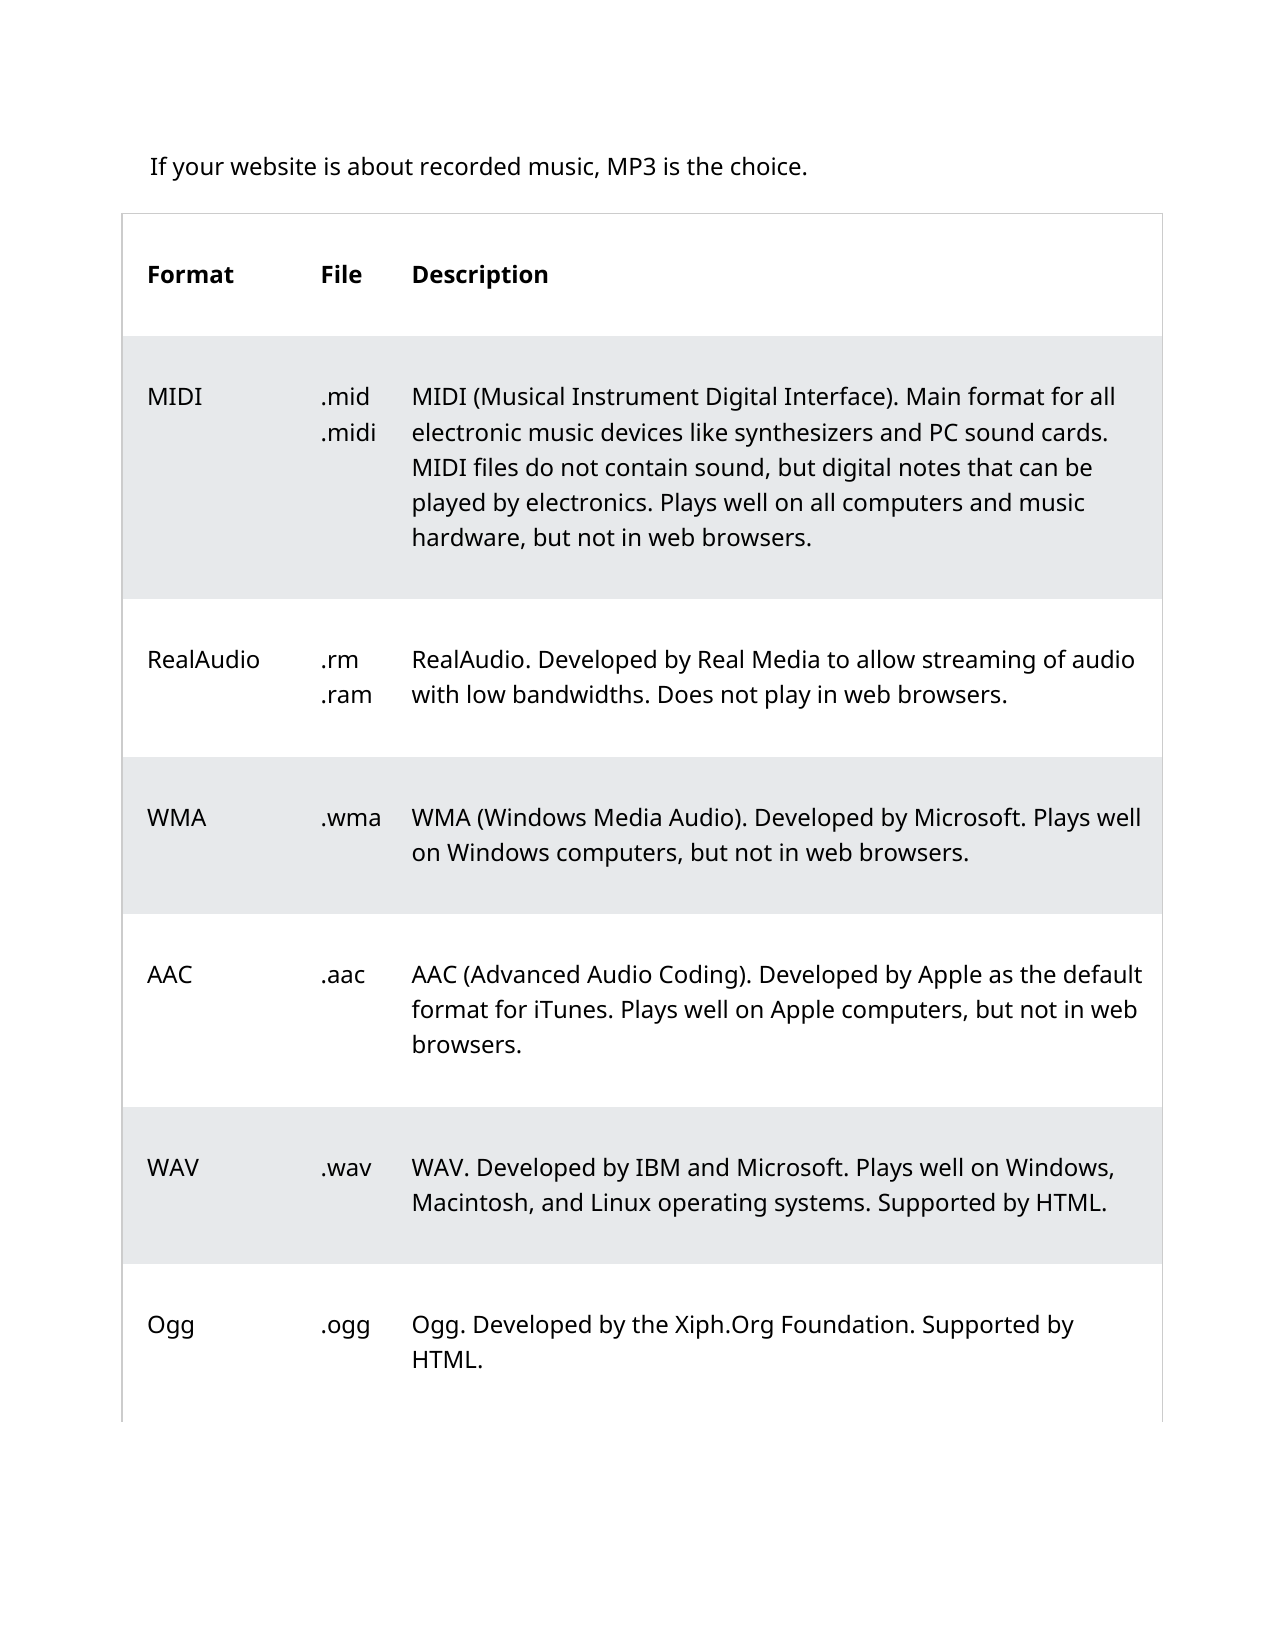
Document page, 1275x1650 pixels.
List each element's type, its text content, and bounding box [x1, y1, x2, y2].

table_cell WMA (Windows Media Audio). Developed by Microsoft. Plays well on Windows computers, but not in web browsers. [399, 757, 1162, 914]
table_cell MIDI [123, 336, 308, 599]
table_cell Ogg. Developed by the Xiph.Org Foundation. Supported by HTML. [399, 1264, 1162, 1422]
table_cell WMA [123, 757, 308, 914]
table_cell WAV [123, 1107, 308, 1264]
table_cell MIDI (Musical Instrument Digital Interface). Main format for all electronic music devices like synthesizers and PC sound cards. MIDI files do not contain sound, but digital notes that can be played by electronics. Plays well on all computers and music hardware, but not in web browsers. [399, 336, 1162, 599]
table_cell .ogg [308, 1264, 399, 1422]
table_cell .rm .ram [308, 599, 399, 757]
table_cell RealAudio. Developed by Real Media to allow streaming of audio with low bandwidths. Does not play in web browsers. [399, 599, 1162, 757]
table_cell RealAudio [123, 599, 308, 757]
table_cell .wma [308, 757, 399, 914]
table_cell WAV. Developed by IBM and Microsoft. Plays well on Windows, Macintosh, and Linux operating systems. Supported by HTML. [399, 1107, 1162, 1264]
table_cell .wav [308, 1107, 399, 1264]
table_cell Ogg [123, 1264, 308, 1422]
table_header Format [123, 214, 308, 336]
table_header Description [399, 214, 1162, 336]
text If your website is about recorded music, MP3 is the choice. [150, 150, 1125, 183]
table_cell .mid .midi [308, 336, 399, 599]
table_cell AAC [123, 914, 308, 1107]
table_cell .aac [308, 914, 399, 1107]
table_cell AAC (Advanced Audio Coding). Developed by Apple as the default format for iTunes. Plays well on Apple computers, but not in web browsers. [399, 914, 1162, 1107]
table_header File [308, 214, 399, 336]
